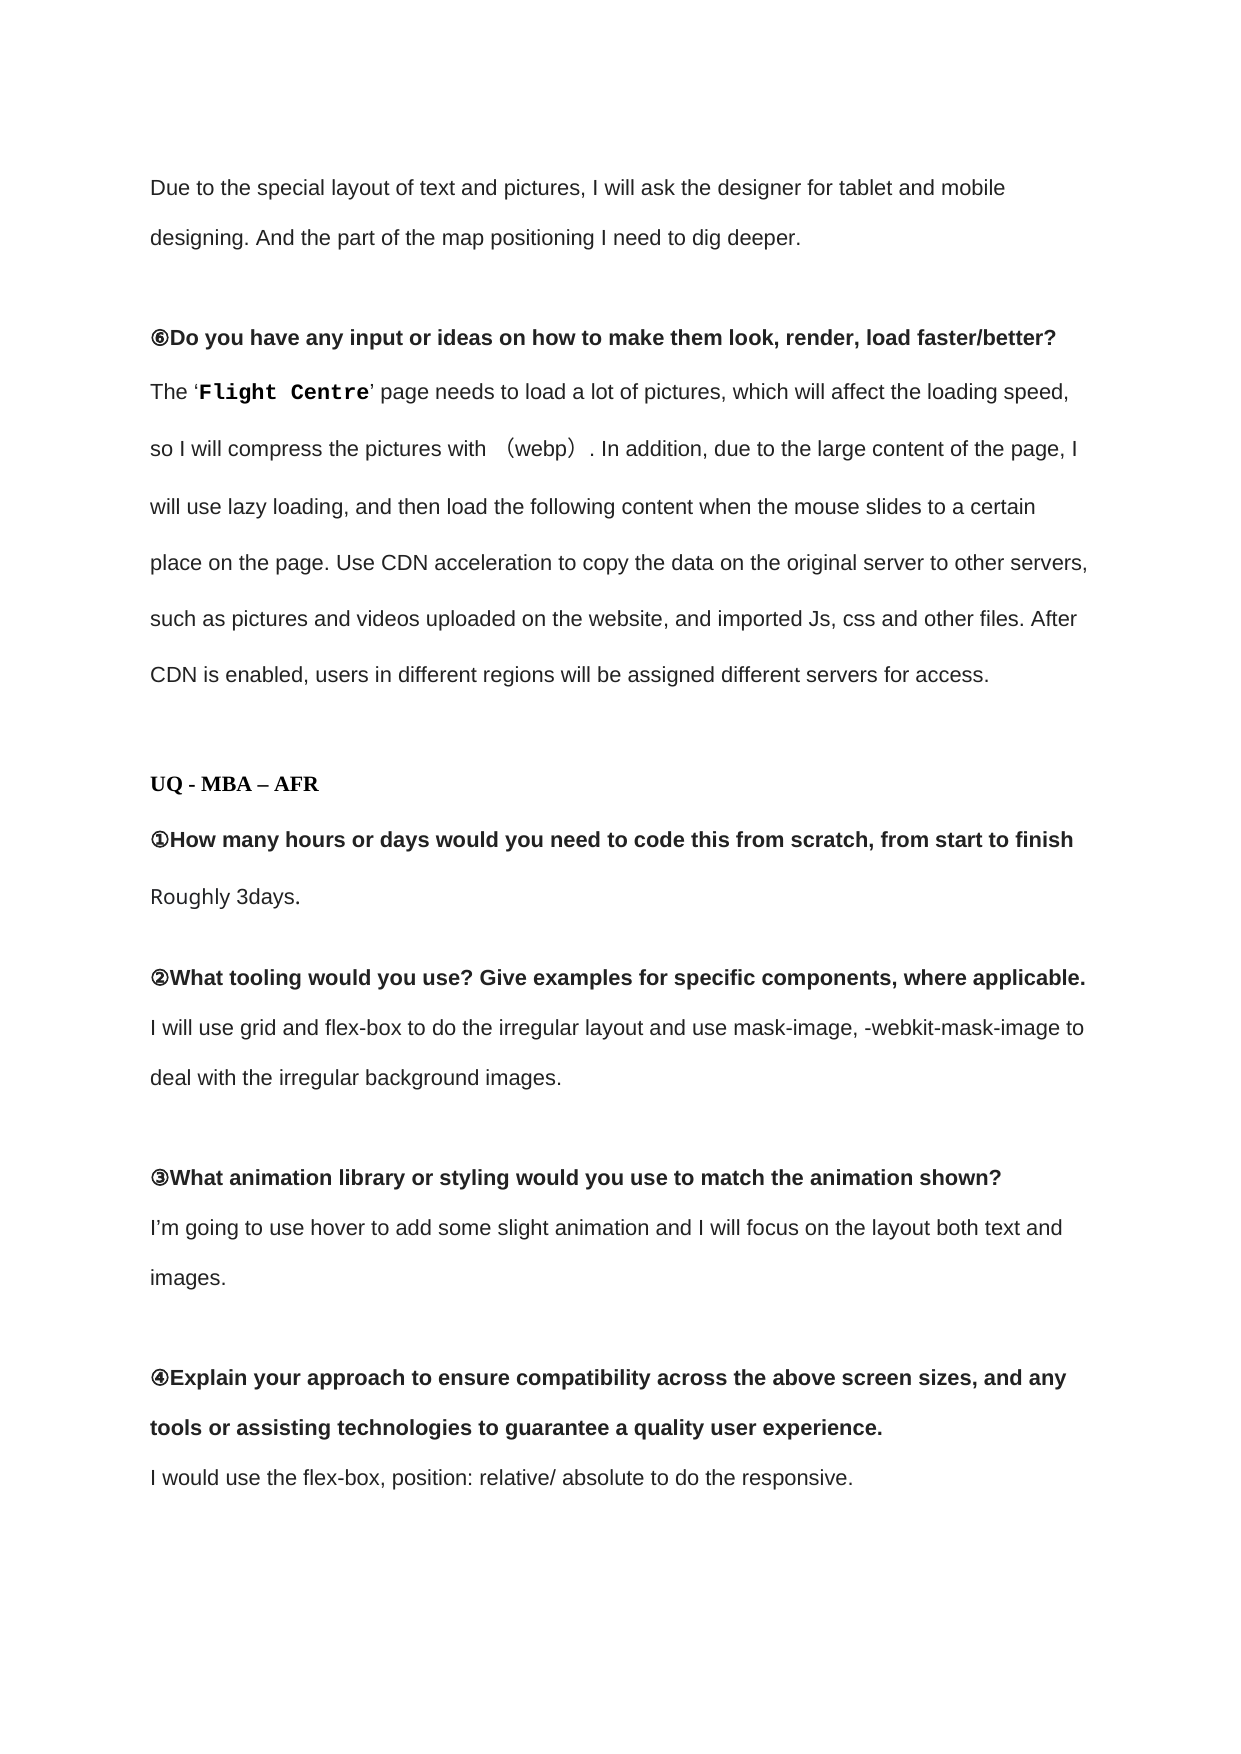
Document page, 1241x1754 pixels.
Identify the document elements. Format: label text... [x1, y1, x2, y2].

text I will use grid and flex-box to do the irregular layout and use mask-image, -webkit-mask-image to deal with the irregular background images. [150, 990, 1090, 1090]
text I would use the flex-box, position: relative/ absolute to do the responsive. [150, 1440, 1090, 1490]
text ⑥Do you have any input or ideas on how to make them look, render, load faster/better? [150, 300, 1090, 350]
text UQ - MBA – AFR [150, 771, 1090, 796]
text I’m going to use hover to add some slight animation and I will focus on the layout both text and images. [150, 1190, 1090, 1290]
text ③What animation library or styling would you use to match the animation shown? [150, 1140, 1090, 1190]
text ④Explain your approach to ensure compatibility across the above screen sizes, and any tools or assisting technologies to guarantee a quality user experience. [150, 1340, 1090, 1440]
text Roughly 3days. [150, 881, 1090, 911]
text ①How many hours or days would you need to code this from scratch, from start to finish [150, 825, 1090, 852]
text Due to the special layout of text and pictures, I will ask the designer for tablet and mobile designing. And the part of the map positioning I need to dig deeper. [150, 150, 1090, 250]
text The ‘Flight Centre’ page needs to load a lot of pictures, which will affect the loading speed, so I will compress the pictures with （webp）. In addition, due to the large content of the page, I will use lazy loading, and then load the following content when the mouse slides to a certain place on the page. Use CDN acceleration to copy the data on the original server to other servers, such as pictures and videos uploaded on the website, and imported Js, css and other files. After CDN is enabled, users in different regions will be assigned different servers for access. [150, 350, 1090, 687]
text ②What tooling would you use? Give examples for specific components, where applicable. [150, 940, 1090, 990]
